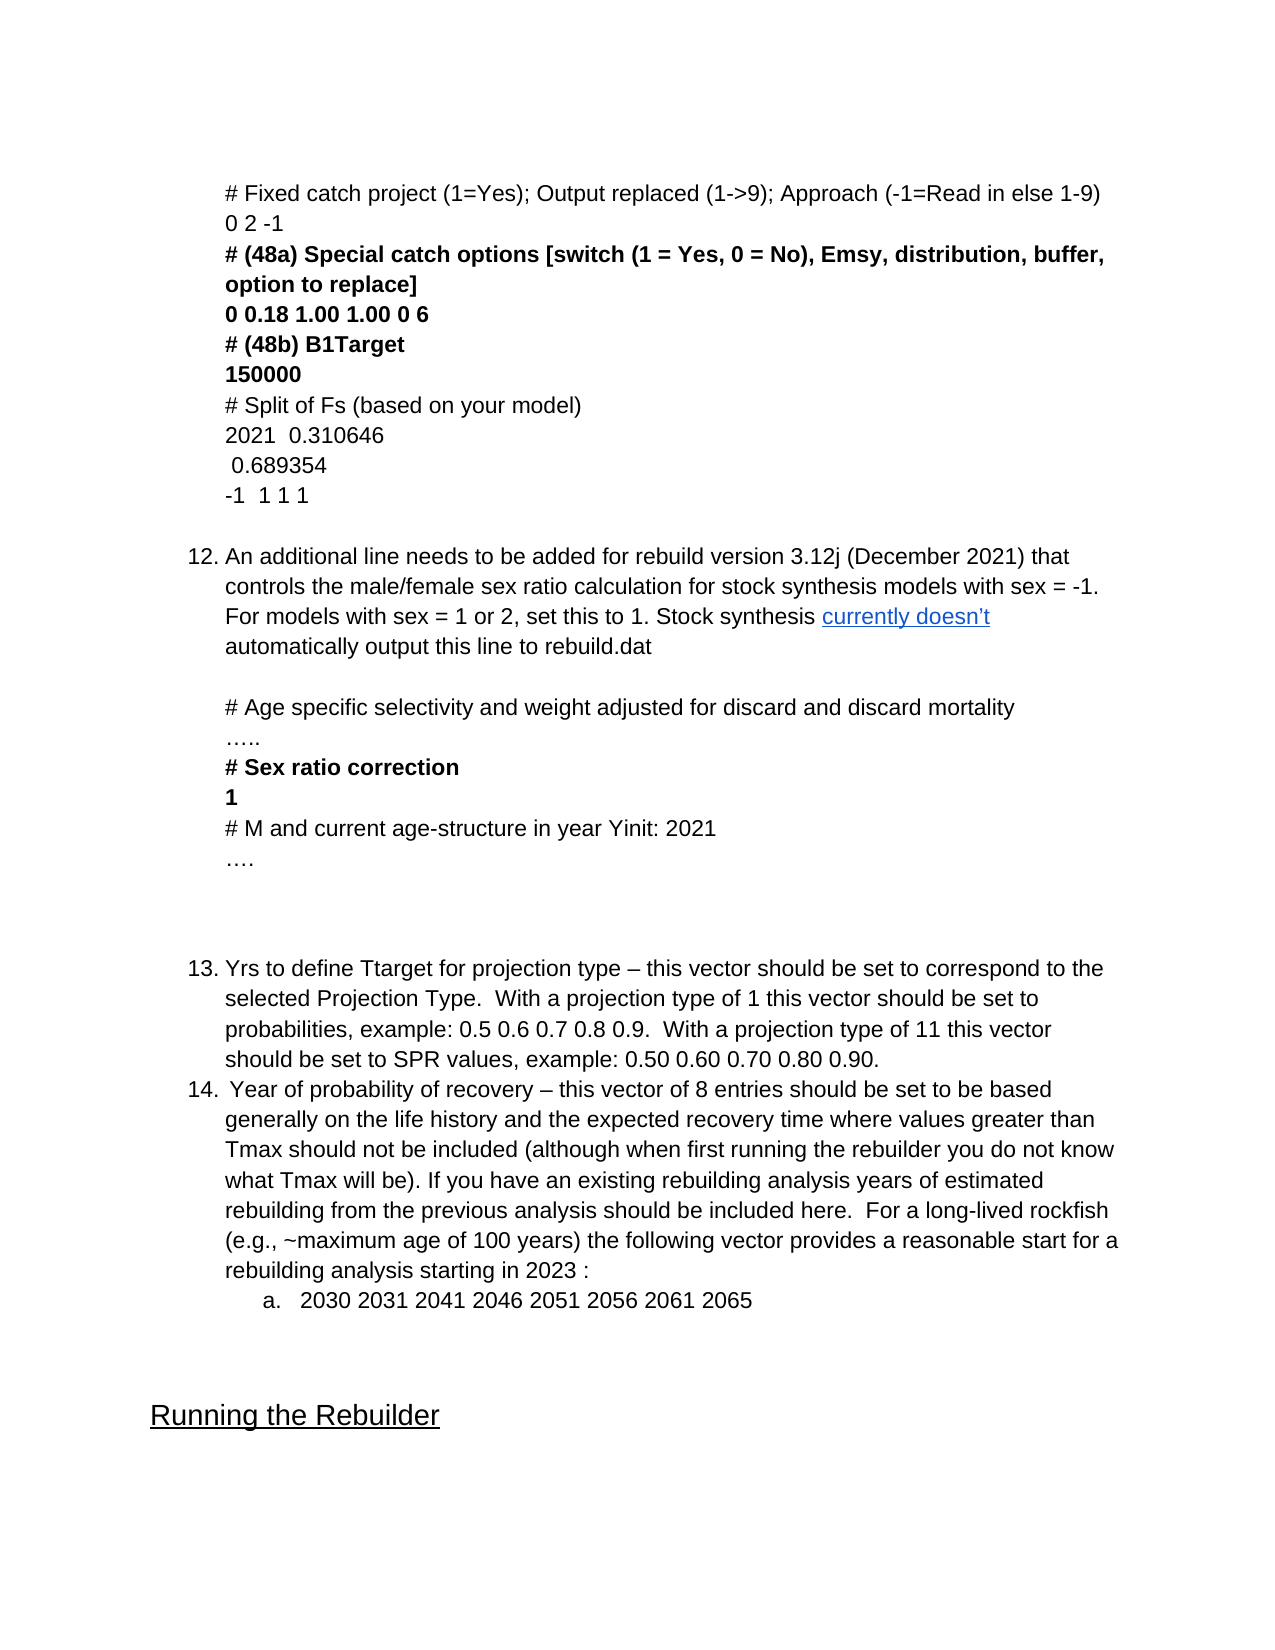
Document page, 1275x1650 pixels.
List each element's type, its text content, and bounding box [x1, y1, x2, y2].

text # M and current age-structure in year Yinit: 2021 [150, 814, 1125, 841]
text 0 0.18 1.00 1.00 0 6 [225, 301, 1125, 327]
text 0 2 -1 [225, 210, 1125, 237]
text 150000 [225, 361, 1125, 388]
text …. [150, 845, 1125, 871]
list An additional line needs to be added for rebuild version 3.12j (December 2021) that controls the male/female sex ratio calculation for stock synthesis models with sex = -1. For models with sex = 1 or 2, set this to 1. Stock synthesis currently doesn’t automatically output this line to rebuild.dat [187, 543, 1125, 660]
text Running the Rebuilder [150, 1398, 1125, 1431]
text 0.689354 [225, 452, 1125, 478]
text 1 [150, 784, 1125, 811]
text # Split of Fs (based on your model) [225, 392, 1125, 418]
list 2030 2031 2041 2046 2051 2056 2061 2065 [262, 1287, 1125, 1314]
text # (48b) B1Target [225, 331, 1125, 358]
text # Fixed catch project (1=Yes); Output replaced (1->9); Approach (-1=Read in else 1-9) [225, 180, 1125, 207]
text 2021 0.310646 [225, 422, 1125, 448]
text # (48a) Special catch options [switch (1 = Yes, 0 = No), Emsy, distribution, buffer, option to replace] [225, 241, 1125, 297]
text # Age specific selectivity and weight adjusted for discard and discard mortality [150, 694, 1125, 720]
text -1 1 1 1 [225, 482, 1125, 509]
list Year of probability of recovery – this vector of 8 entries should be set to be based generally on the life history and the expected recovery time where values greater than Tmax should not be included (although when first running the rebuilder you do not know what Tmax will be). If you have an existing rebuilding analysis years of estimated rebuilding from the previous analysis should be included here. For a long-lived rockfish (e.g., ~maximum age of 100 years) the following vector provides a reasonable start for a rebuilding analysis starting in 2023 : [187, 1076, 1125, 1284]
text # Sex ratio correction [150, 754, 1125, 781]
text ….. [150, 724, 1125, 750]
list Yrs to define Ttarget for projection type – this vector should be set to correspond to the selected Projection Type. With a projection type of 1 this vector should be set to probabilities, example: 0.5 0.6 0.7 0.8 0.9. With a projection type of 11 this vector should be set to SPR values, example: 0.50 0.60 0.70 0.80 0.90. [187, 955, 1125, 1072]
